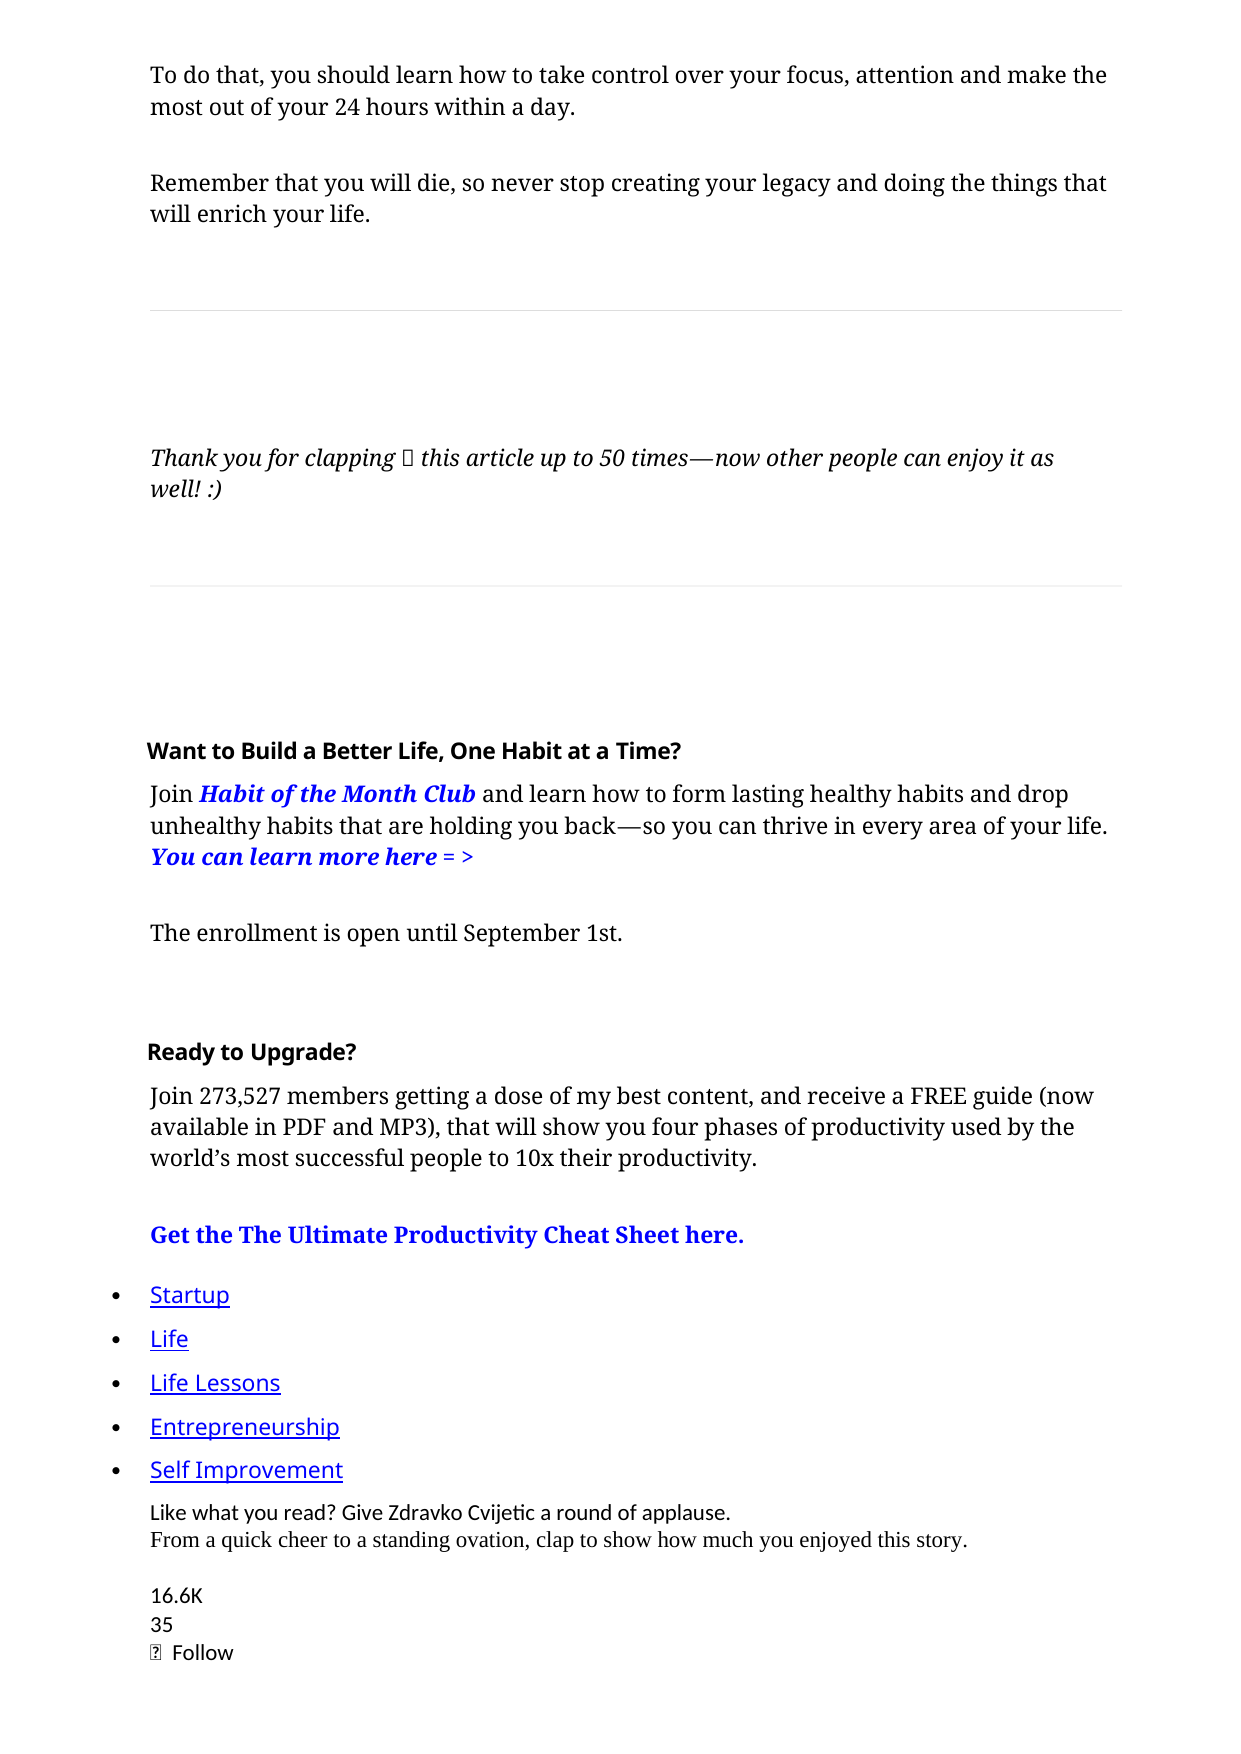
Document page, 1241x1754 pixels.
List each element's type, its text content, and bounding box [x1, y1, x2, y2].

text 35 [150, 1610, 1122, 1638]
text Thank you for clapping 👏 this article up to 50 times — now other people can enjoy it as well! :) [150, 442, 1122, 505]
text  Follow [150, 1638, 1122, 1666]
list Startup [112, 1279, 1110, 1311]
text The enrollment is open until September 1st. [150, 917, 1122, 949]
text Get the The Ultimate Productivity Cheat Sheet here. [150, 1219, 1122, 1250]
list Life Lessons [112, 1367, 1110, 1398]
text Remember that you will die, so never stop creating your legacy and doing the things that will enrich your life. [150, 167, 1122, 229]
text To do that, you should learn how to take control over your focus, attention and make the most out of your 24 hours within a day. [150, 59, 1122, 122]
text From a quick cheer to a standing ovation, clap to show how much you enjoyed this story. [150, 1526, 1122, 1552]
subtitle Ready to Upgrade? [147, 1036, 1122, 1067]
list Entrepreneurship [112, 1411, 1110, 1442]
text Join 273,527 members getting a dose of my best content, and receive a FREE guide (now available in PDF and MP3), that will show you four phases of productivity used by the world’s most successful people to 10x their productivity. [150, 1080, 1122, 1174]
list Self Improvement [112, 1454, 1122, 1486]
text You can learn more here = > [150, 841, 1122, 872]
text Join Habit of the Month Club and learn how to form lasting healthy habits and drop unhealthy habits that are holding you back — so you can thrive in every area of your life. [150, 778, 1122, 841]
subtitle Want to Build a Better Life, One Habit at a Time? [147, 734, 1122, 766]
list Life [112, 1323, 1110, 1354]
text 16.6K [150, 1582, 1122, 1610]
text Like what you read? Give Zdravko Cvijetic a round of applause. [150, 1498, 1122, 1526]
